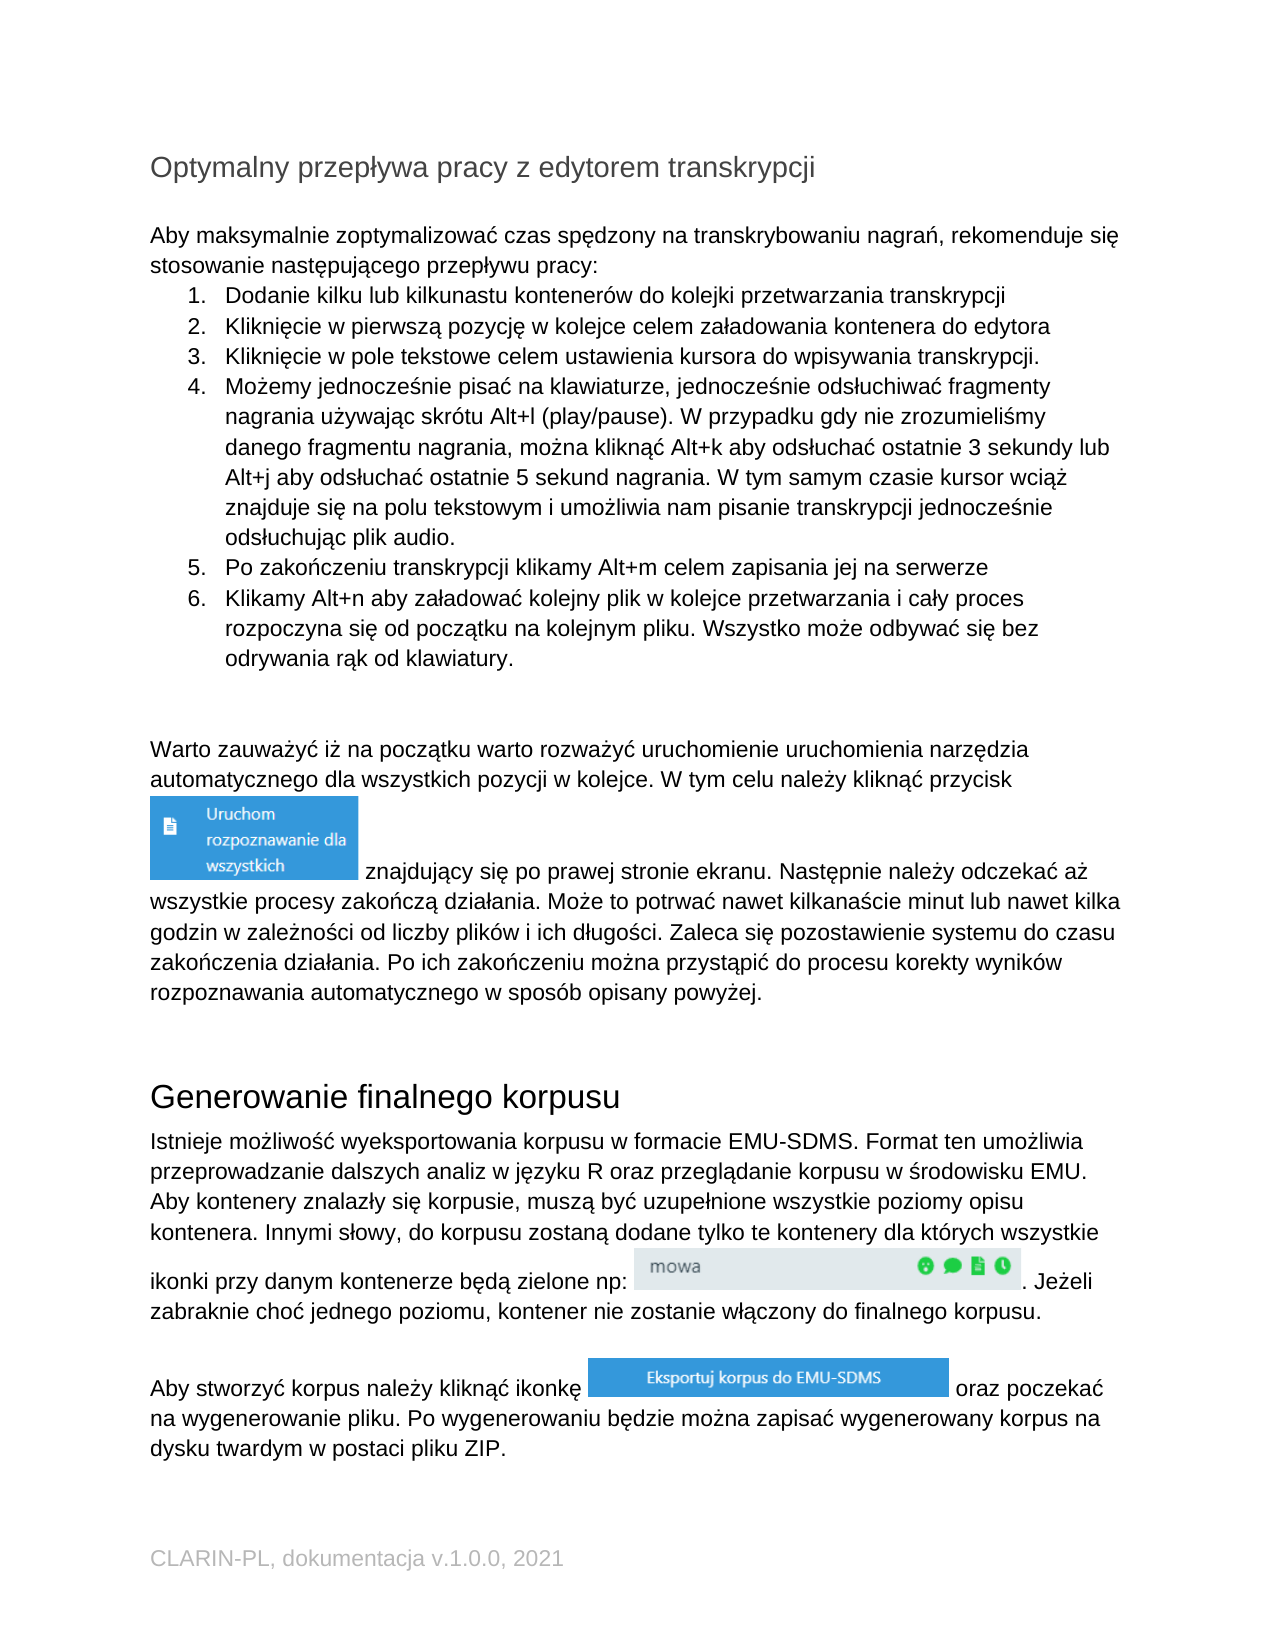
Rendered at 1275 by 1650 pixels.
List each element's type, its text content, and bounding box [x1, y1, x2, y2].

subtitle Generowanie finalnego korpusu [150, 1077, 1125, 1115]
picture [588, 1358, 949, 1397]
list Po zakończeniu transkrypcji klikamy Alt+m celem zapisania jej na serwerze [187, 554, 1125, 581]
picture [634, 1248, 1022, 1290]
text Aby kontenery znalazły się korpusie, muszą być uzupełnione wszystkie poziomy opisu kontenera. Innymi słowy, do korpusu zostaną dodane tylko te kontenery dla których wszystkie ikonki przy danym kontenerze będą zielone np: . Jeżeli zabraknie choć jednego poziomu, kontener nie zostanie włączony do finalnego korpusu. [150, 1188, 1125, 1324]
picture [150, 796, 359, 880]
text Aby stworzyć korpus należy kliknąć ikonkę oraz poczekać na wygenerowanie pliku. Po wygenerowaniu będzie można zapisać wygenerowany korpus na dysku twardym w postaci pliku ZIP. [150, 1358, 1125, 1462]
list Kliknięcie w pole tekstowe celem ustawienia kursora do wpisywania transkrypcji. [187, 343, 1125, 369]
list Kliknięcie w pierwszą pozycję w kolejce celem załadowania kontenera do edytora [187, 313, 1125, 339]
text Istnieje możliwość wyeksportowania korpusu w formacie EMU-SDMS. Format ten umożliwia przeprowadzanie dalszych analiz w języku R oraz przeglądanie korpusu w środowisku EMU. [150, 1128, 1125, 1184]
list Dodanie kilku lub kilkunastu kontenerów do kolejki przetwarzania transkrypcji [187, 282, 1125, 309]
text Warto zauważyć iż na początku warto rozważyć uruchomienie uruchomienia narzędzia automatycznego dla wszystkich pozycji w kolejce. W tym celu należy kliknąć przycisk znajdujący się po prawej stronie ekranu. Następnie należy odczekać aż wszystkie procesy zakończą działania. Może to potrwać nawet kilkanaście minut lub nawet kilka godzin w zależności od liczby plików i ich długości. Zaleca się pozostawienie systemu do czasu zakończenia działania. Po ich zakończeniu można przystąpić do procesu korekty wyników rozpoznawania automatycznego w sposób opisany powyżej. [150, 736, 1125, 1005]
text Aby maksymalnie zoptymalizować czas spędzony na transkrybowaniu nagrań, rekomenduje się stosowanie następującego przepływu pracy: [150, 222, 1125, 279]
subtitle Optymalny przepływa pracy z edytorem transkrypcji [150, 150, 1125, 183]
list Klikamy Alt+n aby załadować kolejny plik w kolejce przetwarzania i cały proces rozpoczyna się od początku na kolejnym pliku. Wszystko może odbywać się bez odrywania rąk od klawiatury. [187, 584, 1125, 671]
list Możemy jednocześnie pisać na klawiaturze, jednocześnie odsłuchiwać fragmenty nagrania używając skrótu Alt+l (play/pause). W przypadku gdy nie zrozumieliśmy danego fragmentu nagrania, można kliknąć Alt+k aby odsłuchać ostatnie 3 sekundy lub Alt+j aby odsłuchać ostatnie 5 sekund nagrania. W tym samym czasie kursor wciąż znajduje się na polu tekstowym i umożliwia nam pisanie transkrypcji jednocześnie odsłuchując plik audio. [187, 373, 1125, 551]
